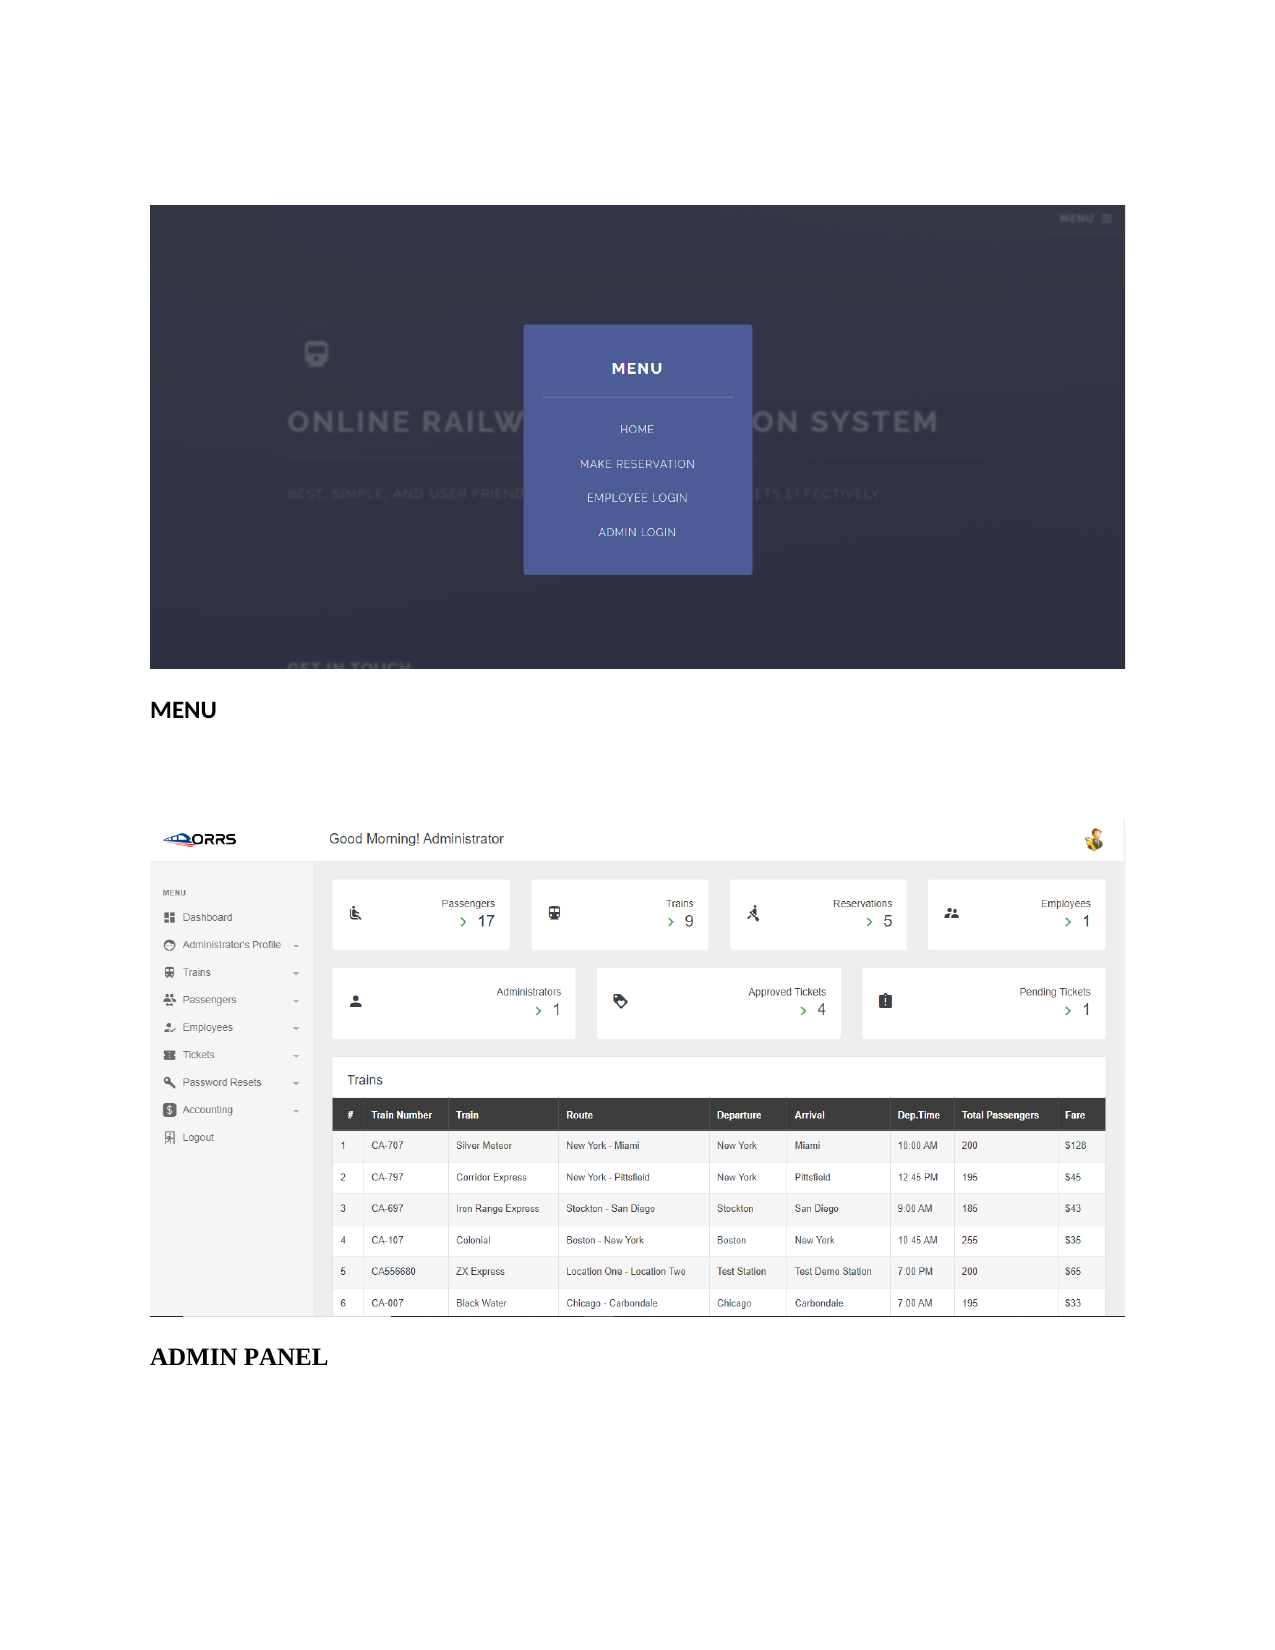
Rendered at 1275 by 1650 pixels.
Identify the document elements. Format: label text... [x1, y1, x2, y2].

picture [150, 749, 1125, 1317]
text MENU [150, 694, 1125, 724]
text ADMIN PANEL [150, 1342, 1125, 1370]
picture [150, 205, 1125, 669]
